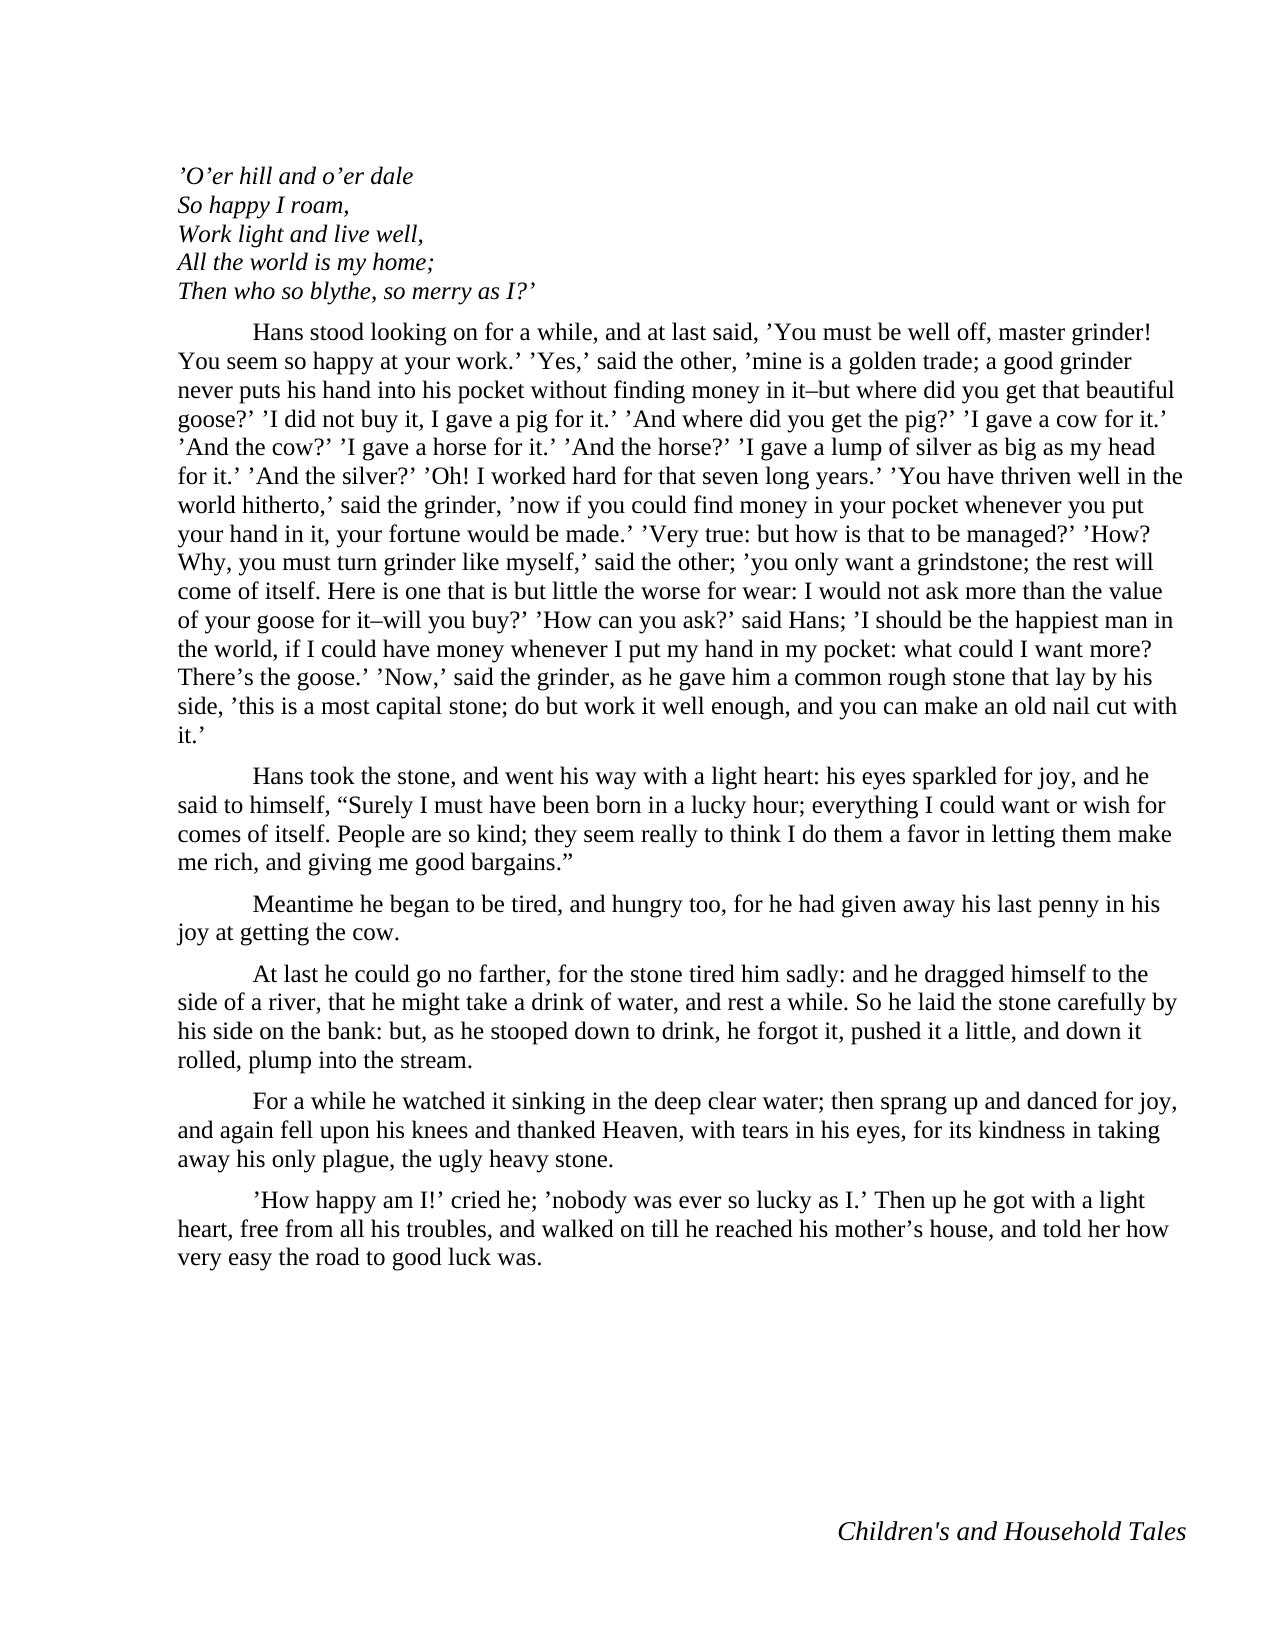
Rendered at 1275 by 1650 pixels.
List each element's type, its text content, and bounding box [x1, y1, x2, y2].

text Meantime he began to be tired, and hungry too, for he had given away his last penny in his joy at getting the cow. [177, 889, 1186, 946]
text ’O’er hill and o’er dale So happy I roam, Work light and live well, All the world is my home; Then who so blythe, so merry as I?’ [177, 161, 1186, 305]
text For a while he watched it sinking in the deep clear water; then sprang up and danced for joy, and again fell upon his knees and thanked Heaven, with tears in his eyes, for its kindness in taking away his only plague, the ugly heavy stone. [177, 1086, 1186, 1172]
text At last he could go no farther, for the stone tired him sadly: and he dragged himself to the side of a river, that he might take a drink of water, and rest a while. So he laid the stone carefully by his side on the bank: but, as he stooped down to drink, he forgot it, pushed it a little, and down it rolled, plump into the stream. [177, 959, 1186, 1074]
text Hans stood looking on for a while, and at last said, ’You must be well off, master grinder! You seem so happy at your work.’ ’Yes,’ said the other, ’mine is a golden trade; a good grinder never puts his hand into his pocket without finding money in it–but where did you get that beautiful goose?’ ’I did not buy it, I gave a pig for it.’ ’And where did you get the pig?’ ’I gave a cow for it.’ ’And the cow?’ ’I gave a horse for it.’ ’And the horse?’ ’I gave a lump of silver as big as my head for it.’ ’And the silver?’ ’Oh! I worked hard for that seven long years.’ ’You have thriven well in the world hitherto,’ said the grinder, ’now if you could find money in your pocket whenever you put your hand in it, your fortune would be made.’ ’Very true: but how is that to be managed?’ ’How? Why, you must turn grinder like myself,’ said the other; ’you only want a grindstone; the rest will come of itself. Here is one that is but little the worse for wear: I would not ask more than the value of your goose for it–will you buy?’ ’How can you ask?’ said Hans; ’I should be the happiest man in the world, if I could have money whenever I put my hand in my pocket: what could I want more? There’s the goose.’ ’Now,’ said the grinder, as he gave him a common rough stone that lay by his side, ’this is a most capital stone; do but work it well enough, and you can make an old nail cut with it.’ [177, 317, 1186, 749]
text ’How happy am I!’ cried he; ’nobody was ever so lucky as I.’ Then up he got with a light heart, free from all his troubles, and walked on till he reached his mother’s house, and told her how very easy the road to good luck was. [177, 1185, 1186, 1271]
text Hans took the stone, and went his way with a light heart: his eyes sparkled for joy, and he said to himself, “Surely I must have been born in a lucky hour; everything I could want or wish for comes of itself. People are so kind; they seem really to think I do them a favor in letting them make me rich, and giving me good bargains.” [177, 761, 1186, 876]
